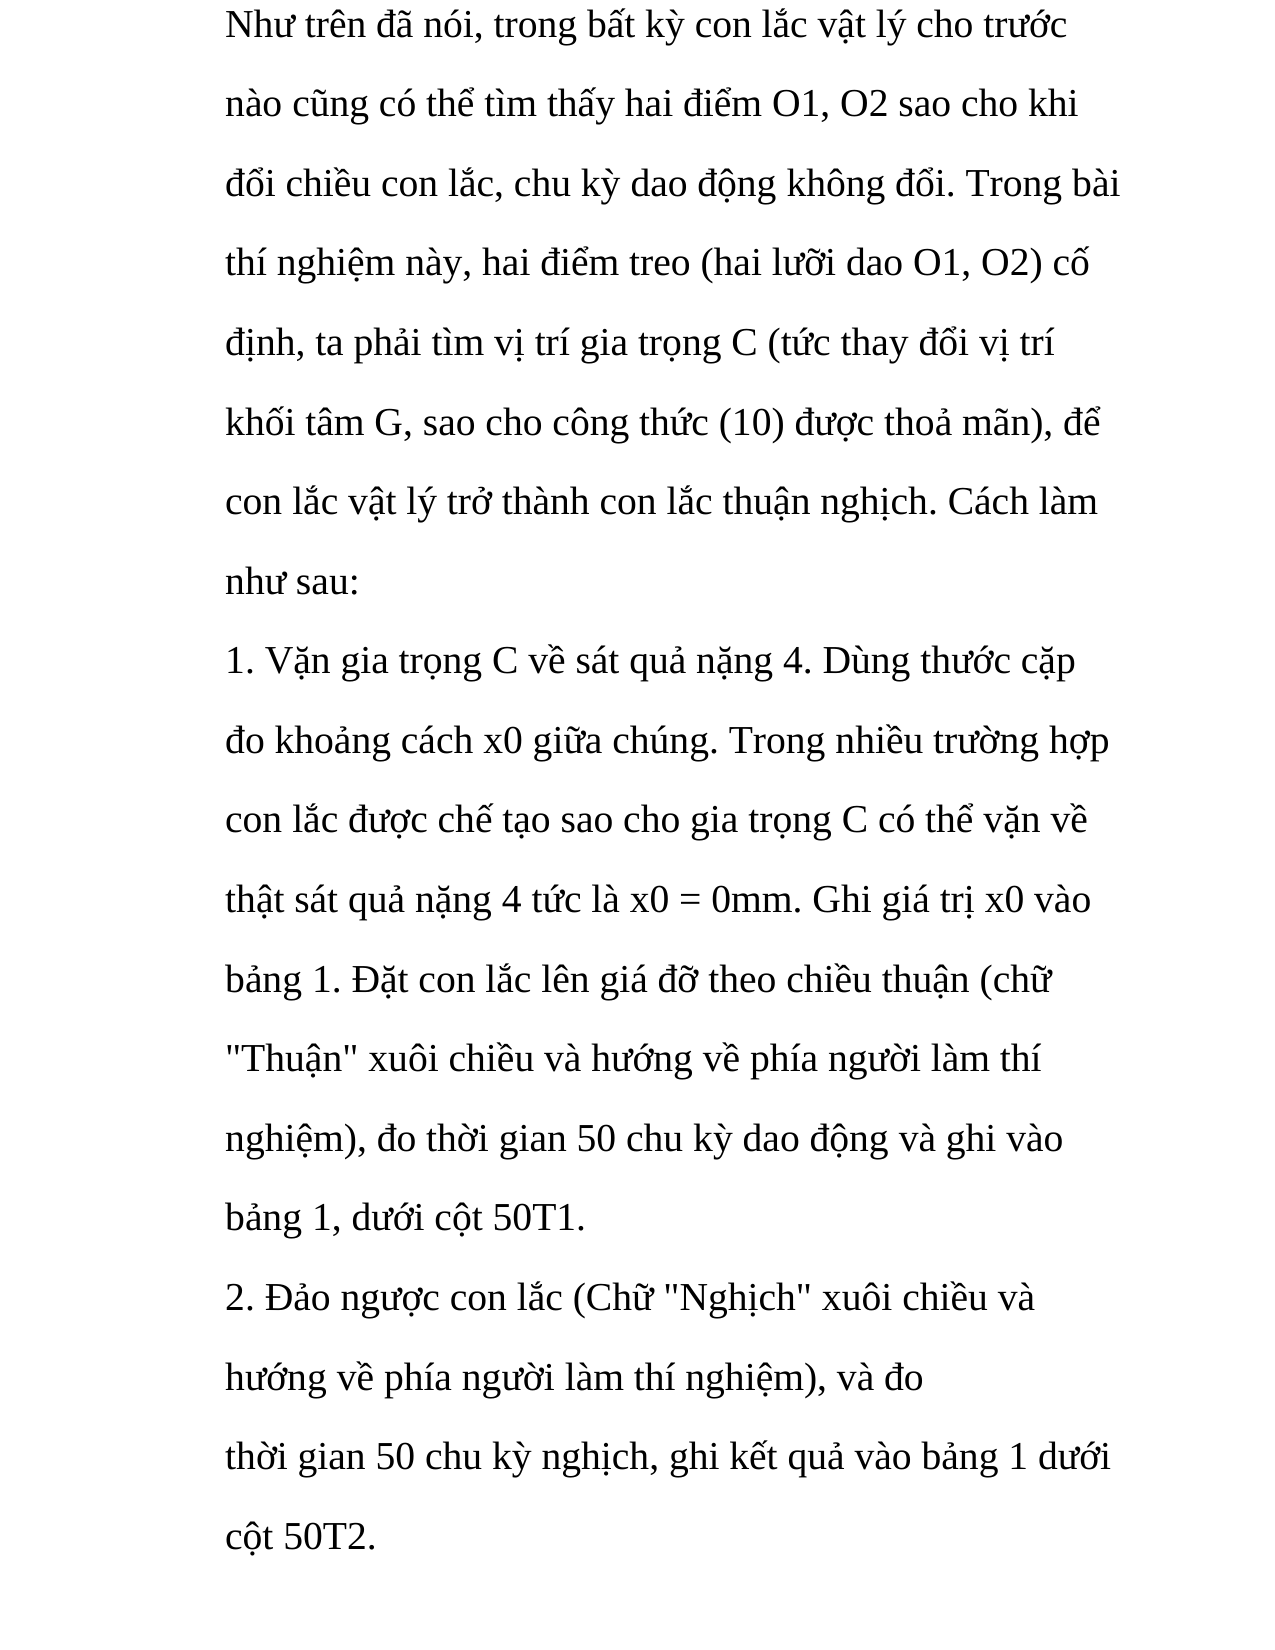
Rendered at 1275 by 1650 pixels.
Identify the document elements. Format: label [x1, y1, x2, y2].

text [225, 0, 1125, 1558]
